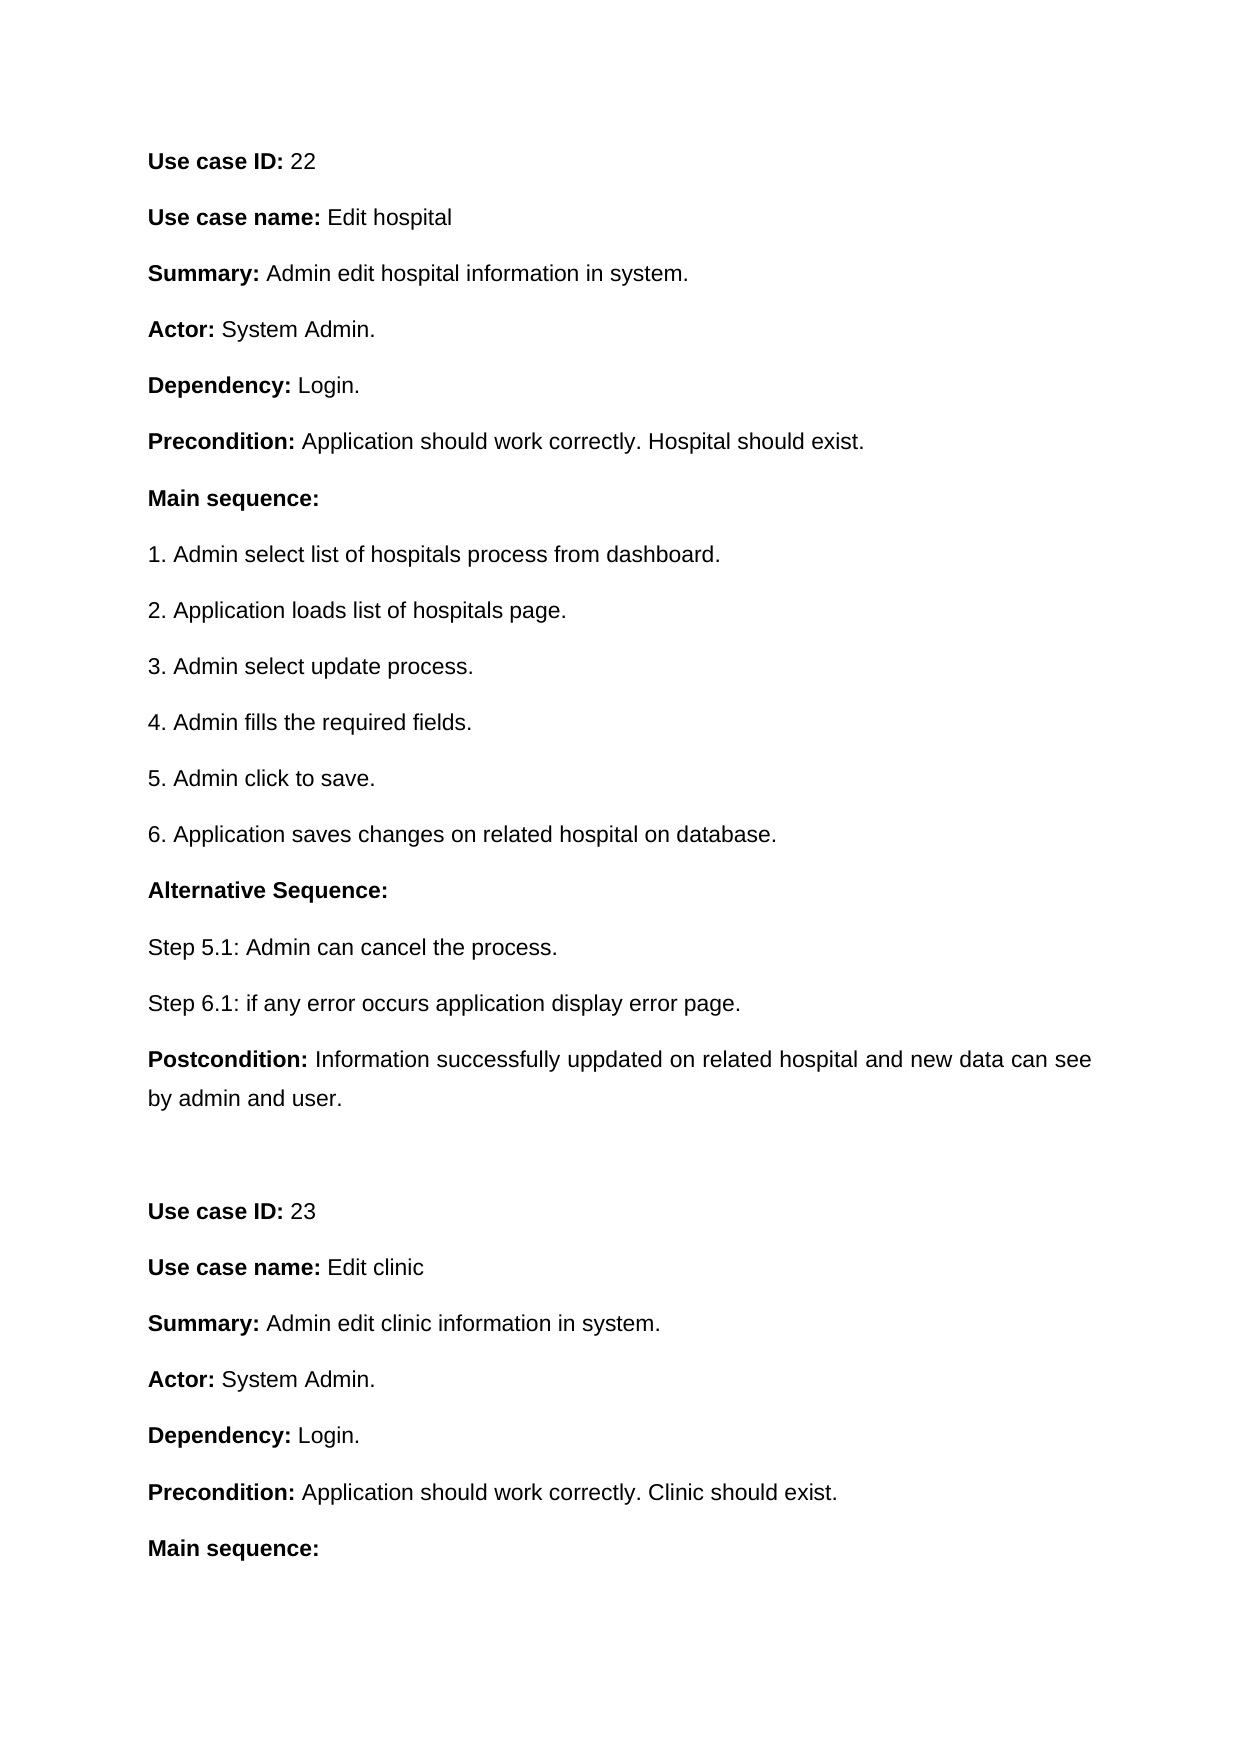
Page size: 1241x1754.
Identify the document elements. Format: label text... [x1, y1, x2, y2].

text Use case ID: 23 [148, 1198, 1093, 1224]
text 3. Admin select update process. [148, 653, 1093, 679]
text Use case ID: 22 [148, 148, 1093, 174]
text Use case name: Edit clinic [148, 1254, 1093, 1280]
text Alternative Sequence: [148, 877, 1093, 904]
text Actor: System Admin. [148, 1366, 1093, 1392]
text Dependency: Login. [148, 372, 1093, 398]
text Summary: Admin edit clinic information in system. [148, 1310, 1093, 1336]
text 5. Admin click to save. [148, 765, 1093, 792]
text Actor: System Admin. [148, 316, 1093, 342]
text 1. Admin select list of hospitals process from dashboard. [148, 541, 1093, 567]
text 6. Application saves changes on related hospital on database. [148, 821, 1093, 848]
text Main sequence: [148, 484, 1093, 511]
text Step 6.1: if any error occurs application display error page. [148, 990, 1093, 1016]
text 2. Application loads list of hospitals page. [148, 597, 1093, 623]
text Postcondition: Information successfully uppdated on related hospital and new data can see by admin and user. [148, 1046, 1093, 1112]
text Main sequence: [148, 1534, 1093, 1561]
text Precondition: Application should work correctly. Clinic should exist. [148, 1478, 1093, 1505]
text 4. Admin fills the required fields. [148, 709, 1093, 735]
text Dependency: Login. [148, 1422, 1093, 1449]
text Summary: Admin edit hospital information in system. [148, 260, 1093, 286]
text Precondition: Application should work correctly. Hospital should exist. [148, 428, 1093, 455]
text Use case name: Edit hospital [148, 204, 1093, 230]
text Step 5.1: Admin can cancel the process. [148, 934, 1093, 960]
